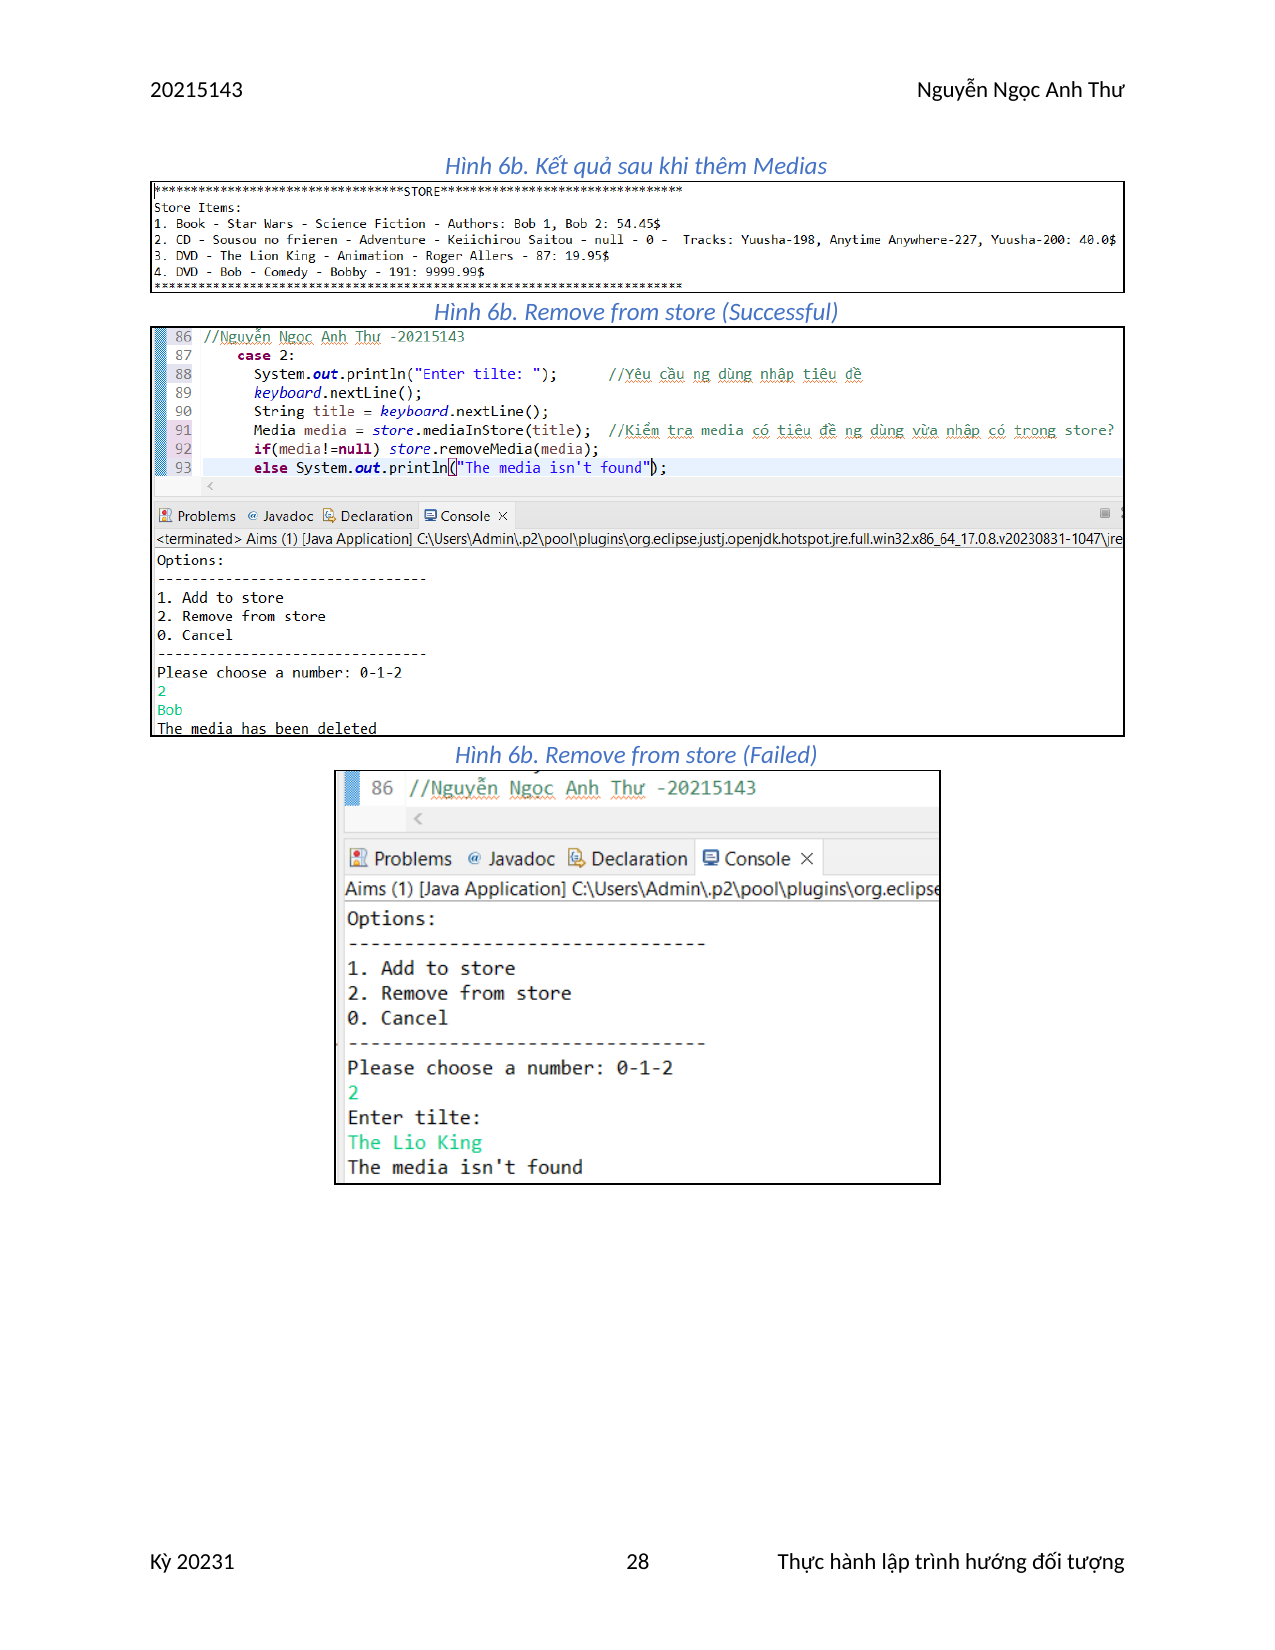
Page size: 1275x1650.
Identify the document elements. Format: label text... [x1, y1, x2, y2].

text Hình 6b. Remove from store (Successful) [150, 296, 1125, 326]
picture [152, 182, 1123, 292]
picture [336, 771, 939, 1183]
picture [152, 328, 1123, 735]
text Hình 6b. Kết quả sau khi thêm Medias [150, 150, 1125, 181]
text Hình 6b. Remove from store (Failed) [150, 739, 1125, 770]
